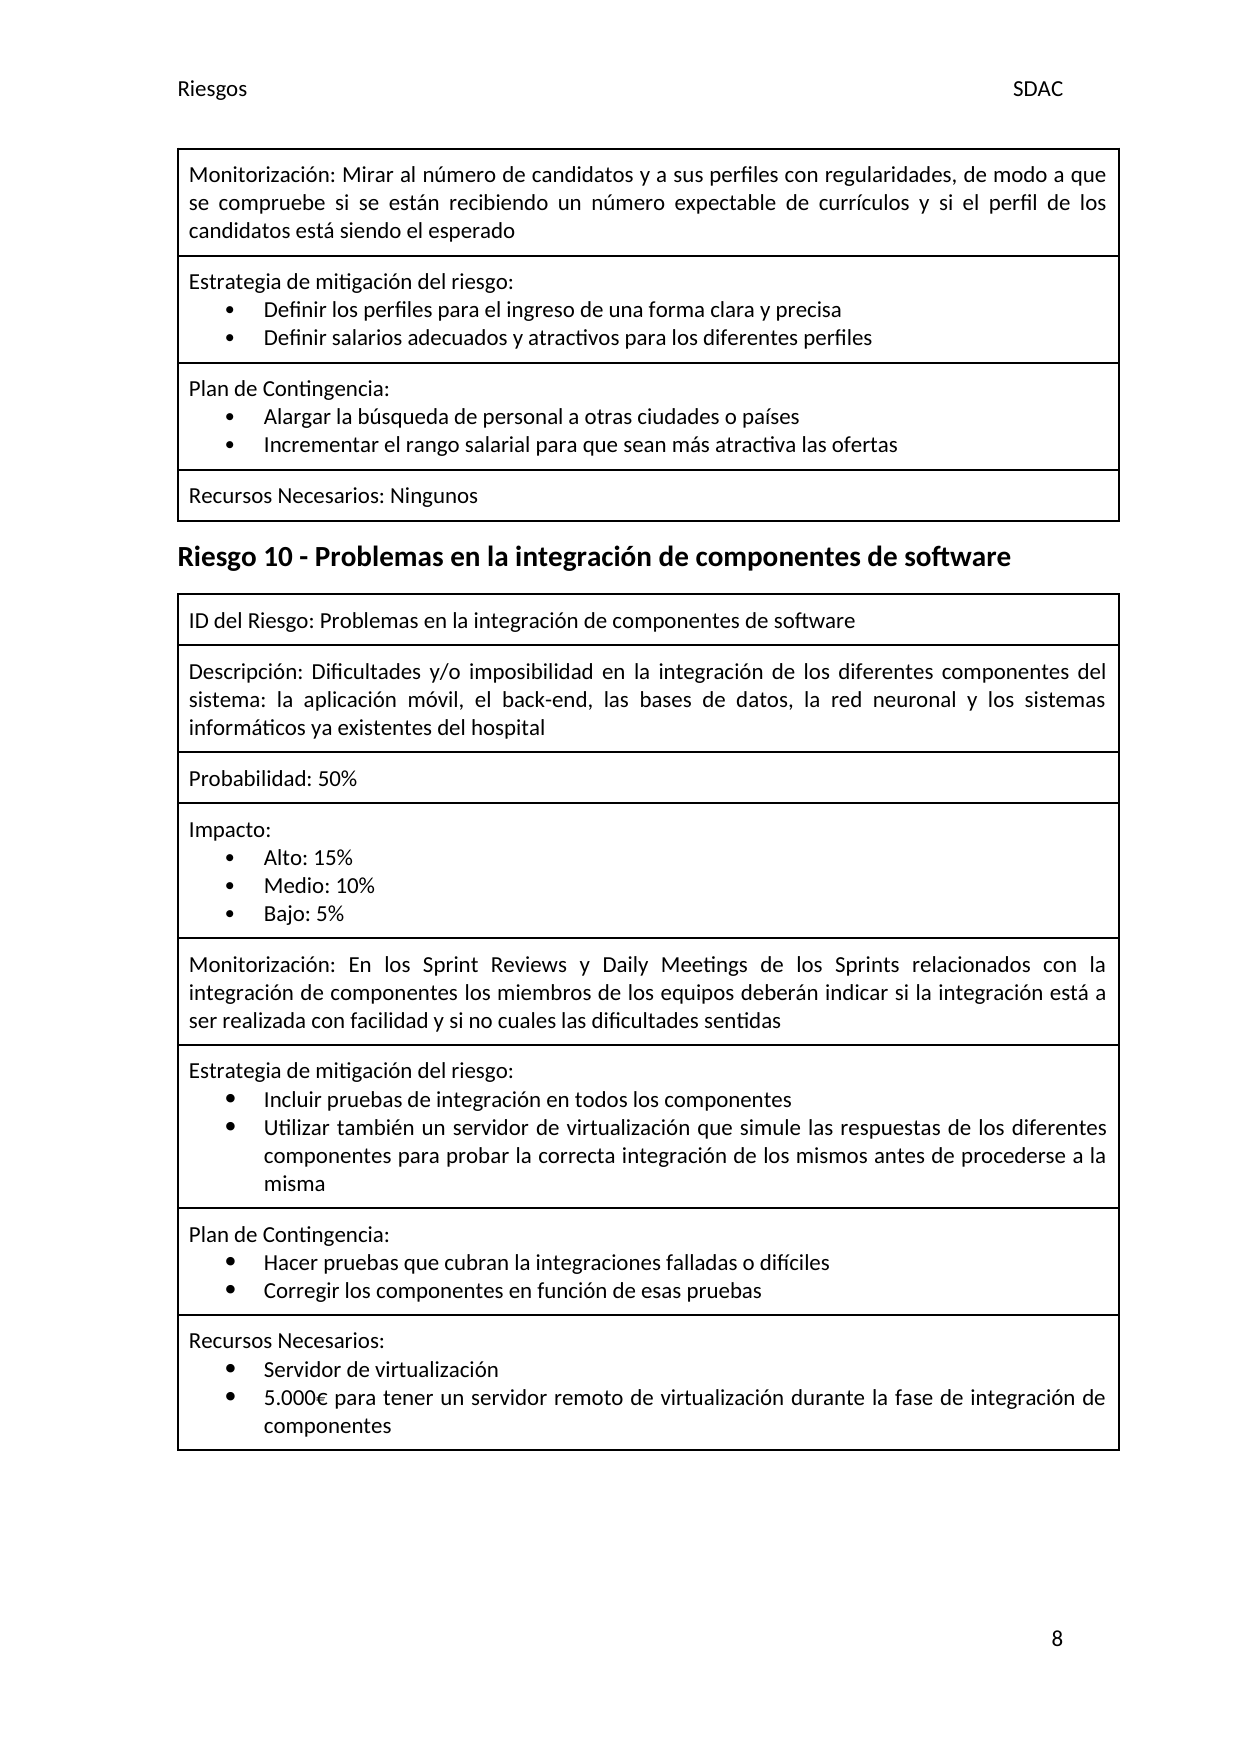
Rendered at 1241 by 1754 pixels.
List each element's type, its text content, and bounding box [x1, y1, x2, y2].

table_cell Probabilidad: 50% [179, 753, 1118, 802]
table_cell Plan de Contingencia: Hacer pruebas que cubran la integraciones falladas o difíciles Corregir los componentes en función de esas pruebas [179, 1209, 1118, 1314]
table_cell Monitorización: En los Sprint Reviews y Daily Meetings de los Sprints relacionados con la integración de componentes los miembros de los equipos deberán indicar si la integración está a ser realizada con facilidad y si no cuales las dificultades sentidas [179, 939, 1118, 1044]
table_cell Recursos Necesarios: Ningunos [179, 471, 1118, 519]
table_header ID del Riesgo: Problemas en la integración de componentes de software [179, 595, 1118, 644]
table_cell Impacto: Alto: 15% Medio: 10% Bajo: 5% [179, 804, 1118, 937]
table_cell Estrategia de mitigación del riesgo: Incluir pruebas de integración en todos los componentes Utilizar también un servidor de virtualización que simule las respuestas de los diferentes componentes para probar la correcta integración de los mismos antes de procederse a la misma [179, 1046, 1118, 1207]
table_cell Monitorización: Mirar al número de candidatos y a sus perfiles con regularidades, de modo a que se compruebe si se están recibiendo un número expectable de currículos y si el perfil de los candidatos está siendo el esperado [179, 150, 1118, 254]
table_cell Plan de Contingencia: Alargar la búsqueda de personal a otras ciudades o países Incrementar el rango salarial para que sean más atractiva las ofertas [179, 364, 1118, 468]
subtitle Riesgo 10 - Problemas en la integración de componentes de software [177, 538, 1063, 574]
table_cell Estrategia de mitigación del riesgo: Definir los perfiles para el ingreso de una forma clara y precisa Definir salarios adecuados y atractivos para los diferentes perfiles [179, 257, 1118, 362]
table_cell Descripción: Dificultades y/o imposibilidad en la integración de los diferentes componentes del sistema: la aplicación móvil, el back-end, las bases de datos, la red neuronal y los sistemas informáticos ya existentes del hospital [179, 646, 1118, 751]
table_cell Recursos Necesarios: Servidor de virtualización 5.000€ para tener un servidor remoto de virtualización durante la fase de integración de componentes [179, 1316, 1118, 1449]
